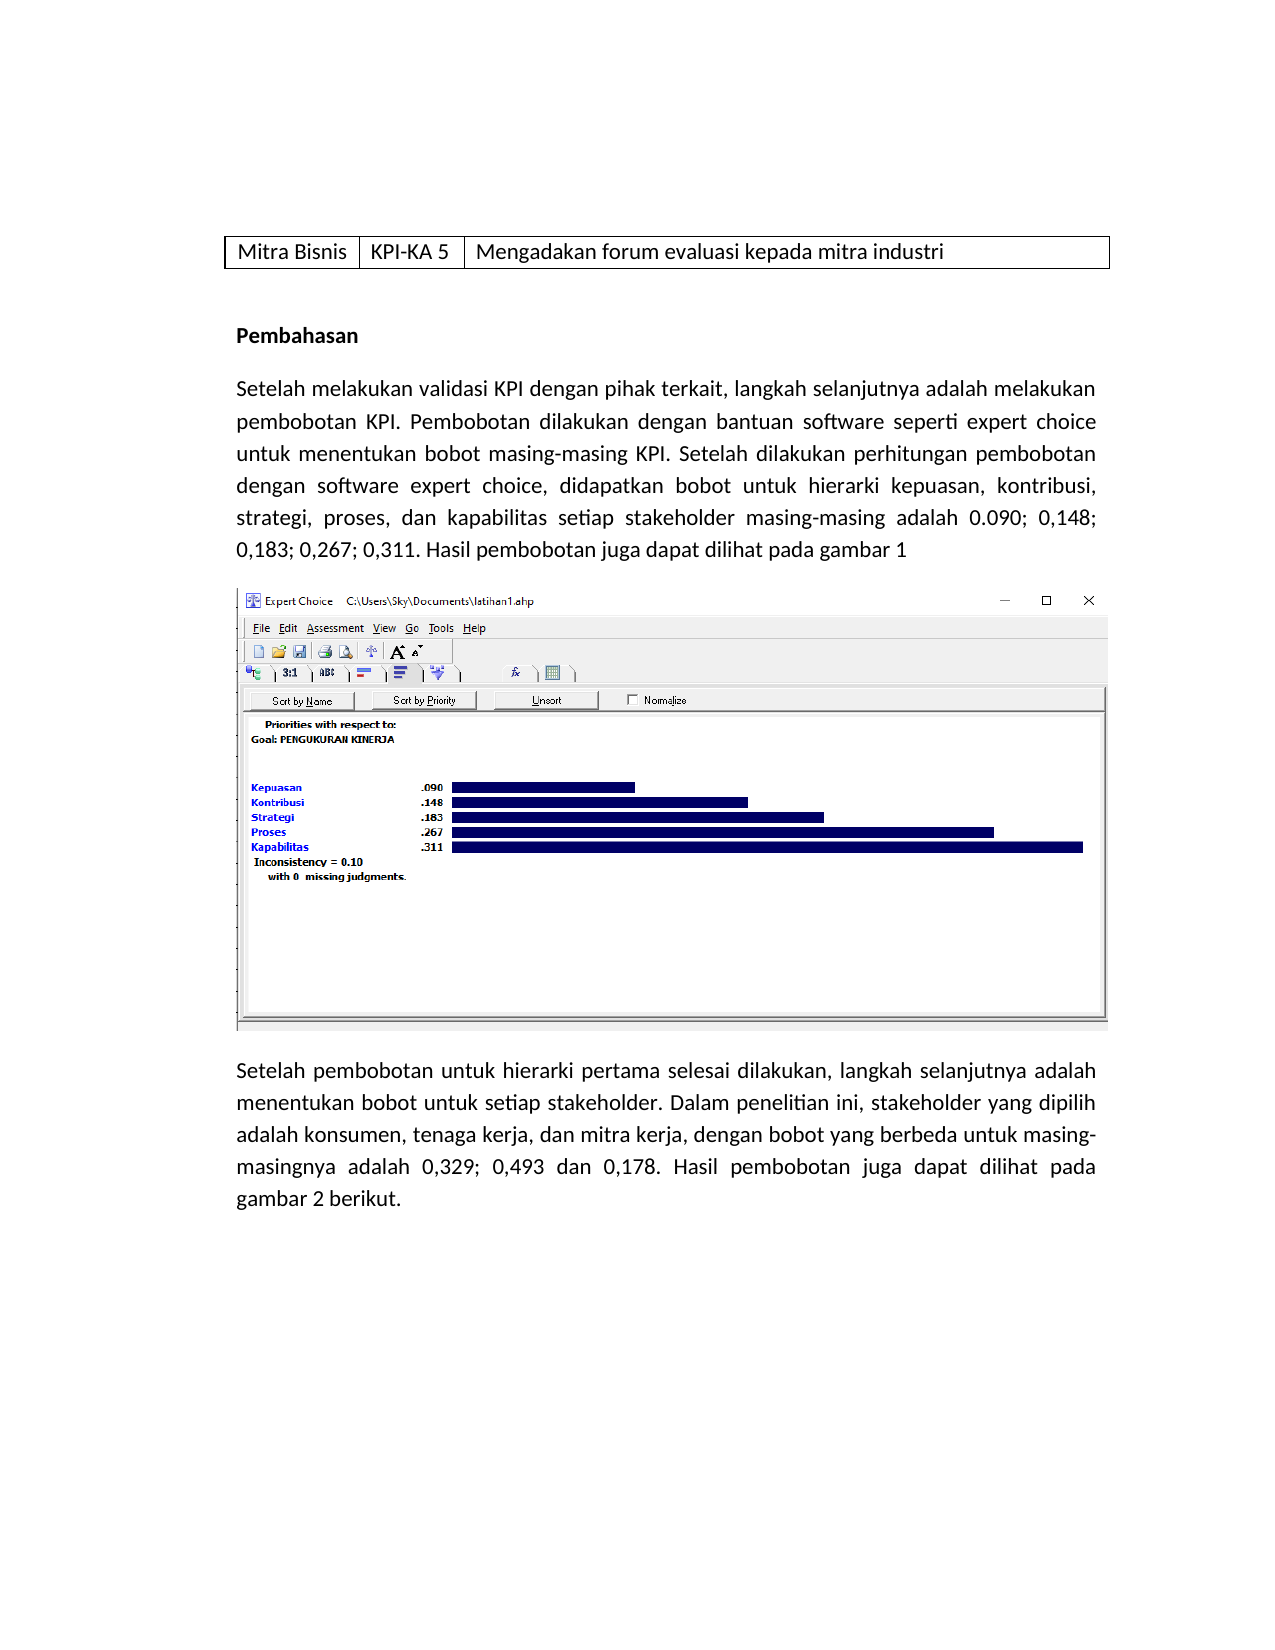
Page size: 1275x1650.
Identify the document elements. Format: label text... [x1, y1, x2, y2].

picture [236, 588, 1108, 1031]
text Setelah melakukan validasi KPI dengan pihak terkait, langkah selanjutnya adalah melakukan pembobotan KPI. Pembobotan dilakukan dengan bantuan software seperti expert choice untuk menentukan bobot masing-masing KPI. Setelah dilakukan perhitungan pembobotan dengan software expert choice, didapatkan bobot untuk hierarki kepuasan, kontribusi, strategi, proses, dan kapabilitas setiap stakeholder masing-masing adalah 0.090; 0,148; 0,183; 0,267; 0,311. Hasil pembobotan juga dapat dilihat pada gambar 1 [236, 374, 1098, 563]
table_cell Mengadakan forum evaluasi kepada mitra industri [465, 237, 1109, 267]
table_cell KPI-KA 5 [360, 237, 464, 267]
text Pembahasan [236, 322, 1098, 349]
text Setelah pembobotan untuk hierarki pertama selesai dilakukan, langkah selanjutnya adalah menentukan bobot untuk setiap stakeholder. Dalam penelitian ini, stakeholder yang dipilih adalah konsumen, tenaga kerja, dan mitra kerja, dengan bobot yang berbeda untuk masing-masingnya adalah 0,329; 0,493 dan 0,178. Hasil pembobotan juga dapat dilihat pada gambar 2 berikut. [236, 1056, 1098, 1213]
table_cell Mitra Bisnis [226, 237, 359, 267]
